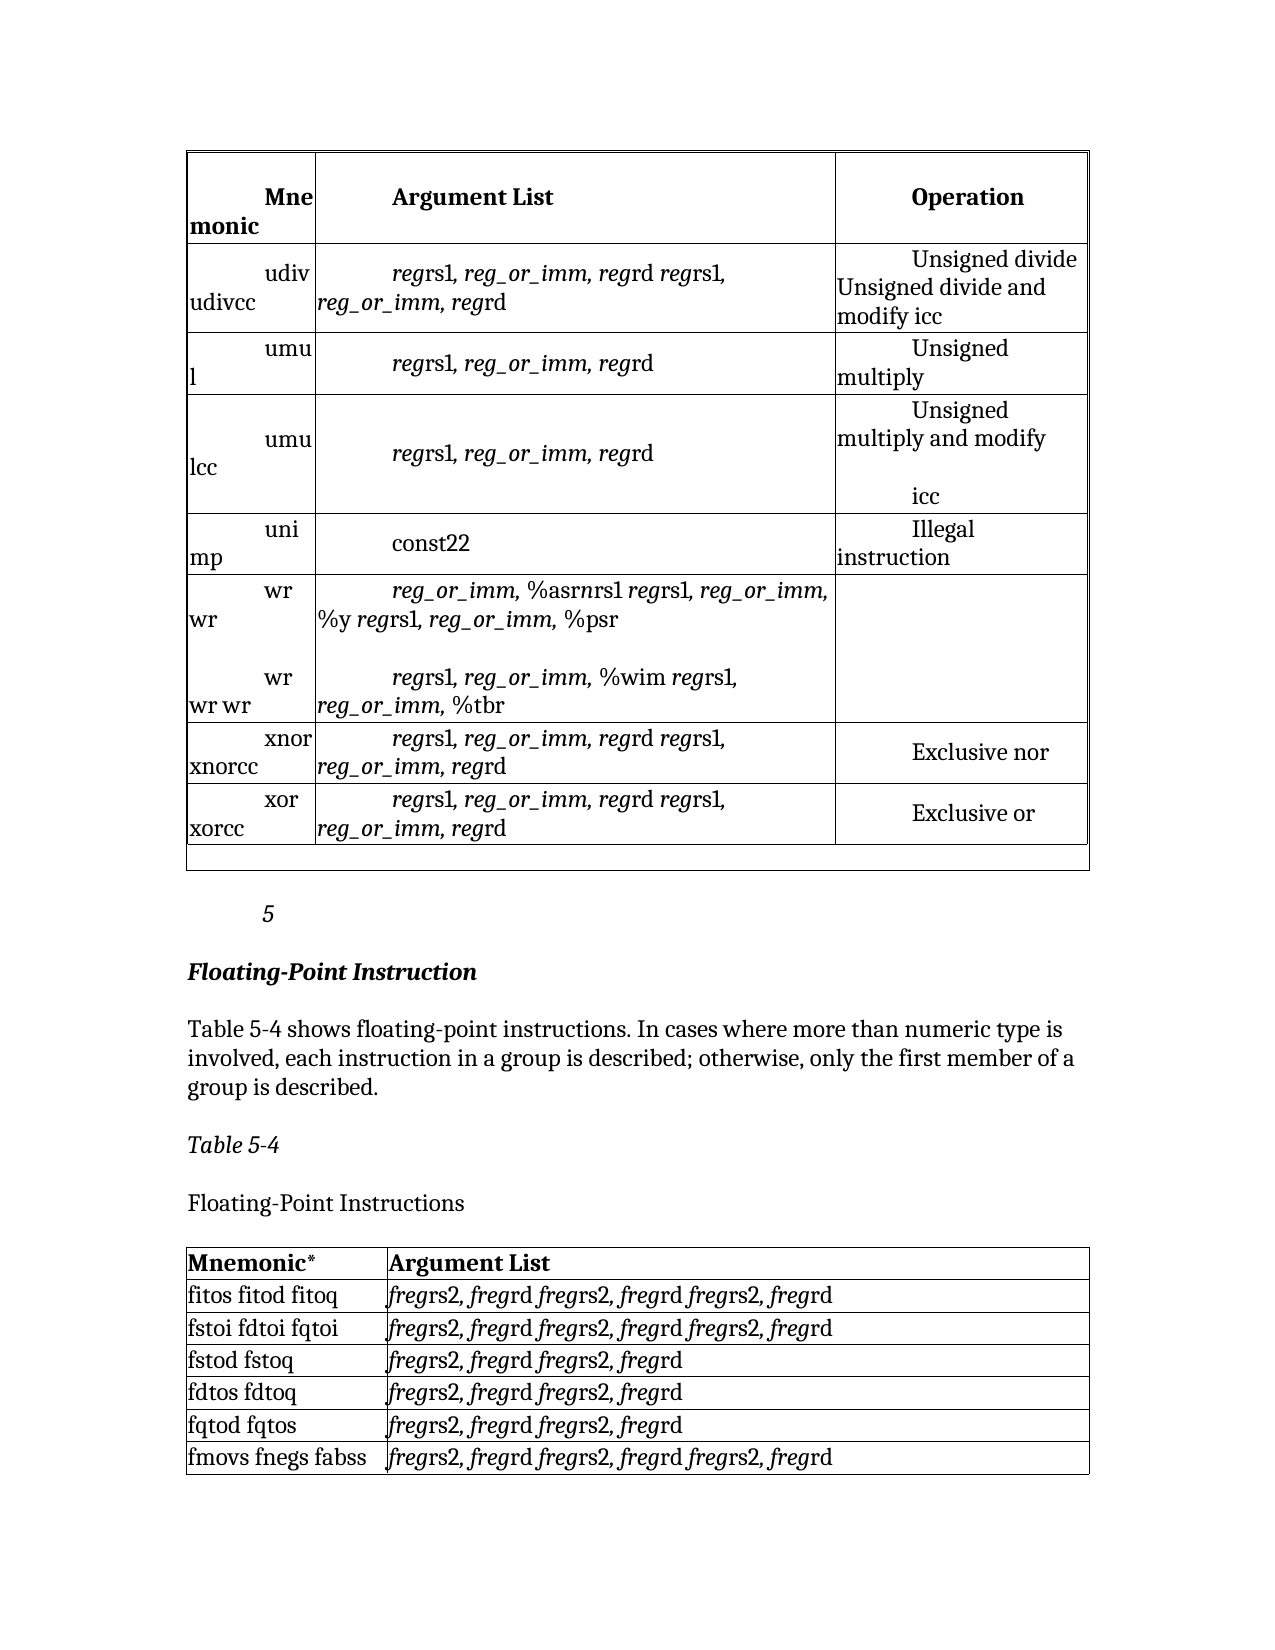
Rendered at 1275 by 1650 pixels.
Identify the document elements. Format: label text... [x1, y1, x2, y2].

table_cell fregrs2, fregrd fregrs2, fregrd fregrs2, fregrd [388, 1313, 1089, 1344]
text Floating-Point Instruction [187, 957, 1087, 986]
table_cell fregrs2, fregrd fregrs2, fregrd [388, 1377, 1089, 1409]
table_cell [388, 1442, 1089, 1473]
table_cell fregrs2, fregrd fregrs2, fregrd [388, 1410, 1089, 1441]
text Floating-Point Instructions [187, 1189, 1087, 1217]
table_cell fstoi fdtoi fqtoi [187, 1313, 387, 1344]
text 5 [187, 899, 1087, 928]
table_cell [187, 151, 1089, 870]
text Table 5-4 shows floating-point instructions. In cases where more than numeric type is involved, each instruction in a group is described; otherwise, only the first member of a group is described. [187, 1015, 1087, 1102]
table_cell fqtod fqtos [187, 1410, 387, 1441]
table_cell fregrs2, fregrd fregrs2, fregrd [388, 1345, 1089, 1376]
table_cell fstod fstoq [187, 1345, 387, 1376]
table_cell fregrs2, fregrd fregrs2, fregrd fregrs2, fregrd [388, 1280, 1089, 1311]
table_cell fmovs fnegs fabss [187, 1442, 387, 1473]
table_cell fitos fitod fitoq [187, 1280, 387, 1311]
table_cell fdtos fdtoq [187, 1377, 387, 1409]
text Table 5-4 [187, 1131, 1087, 1159]
table_header Argument List [388, 1248, 1089, 1279]
table_header Mnemonic* [187, 1248, 387, 1279]
